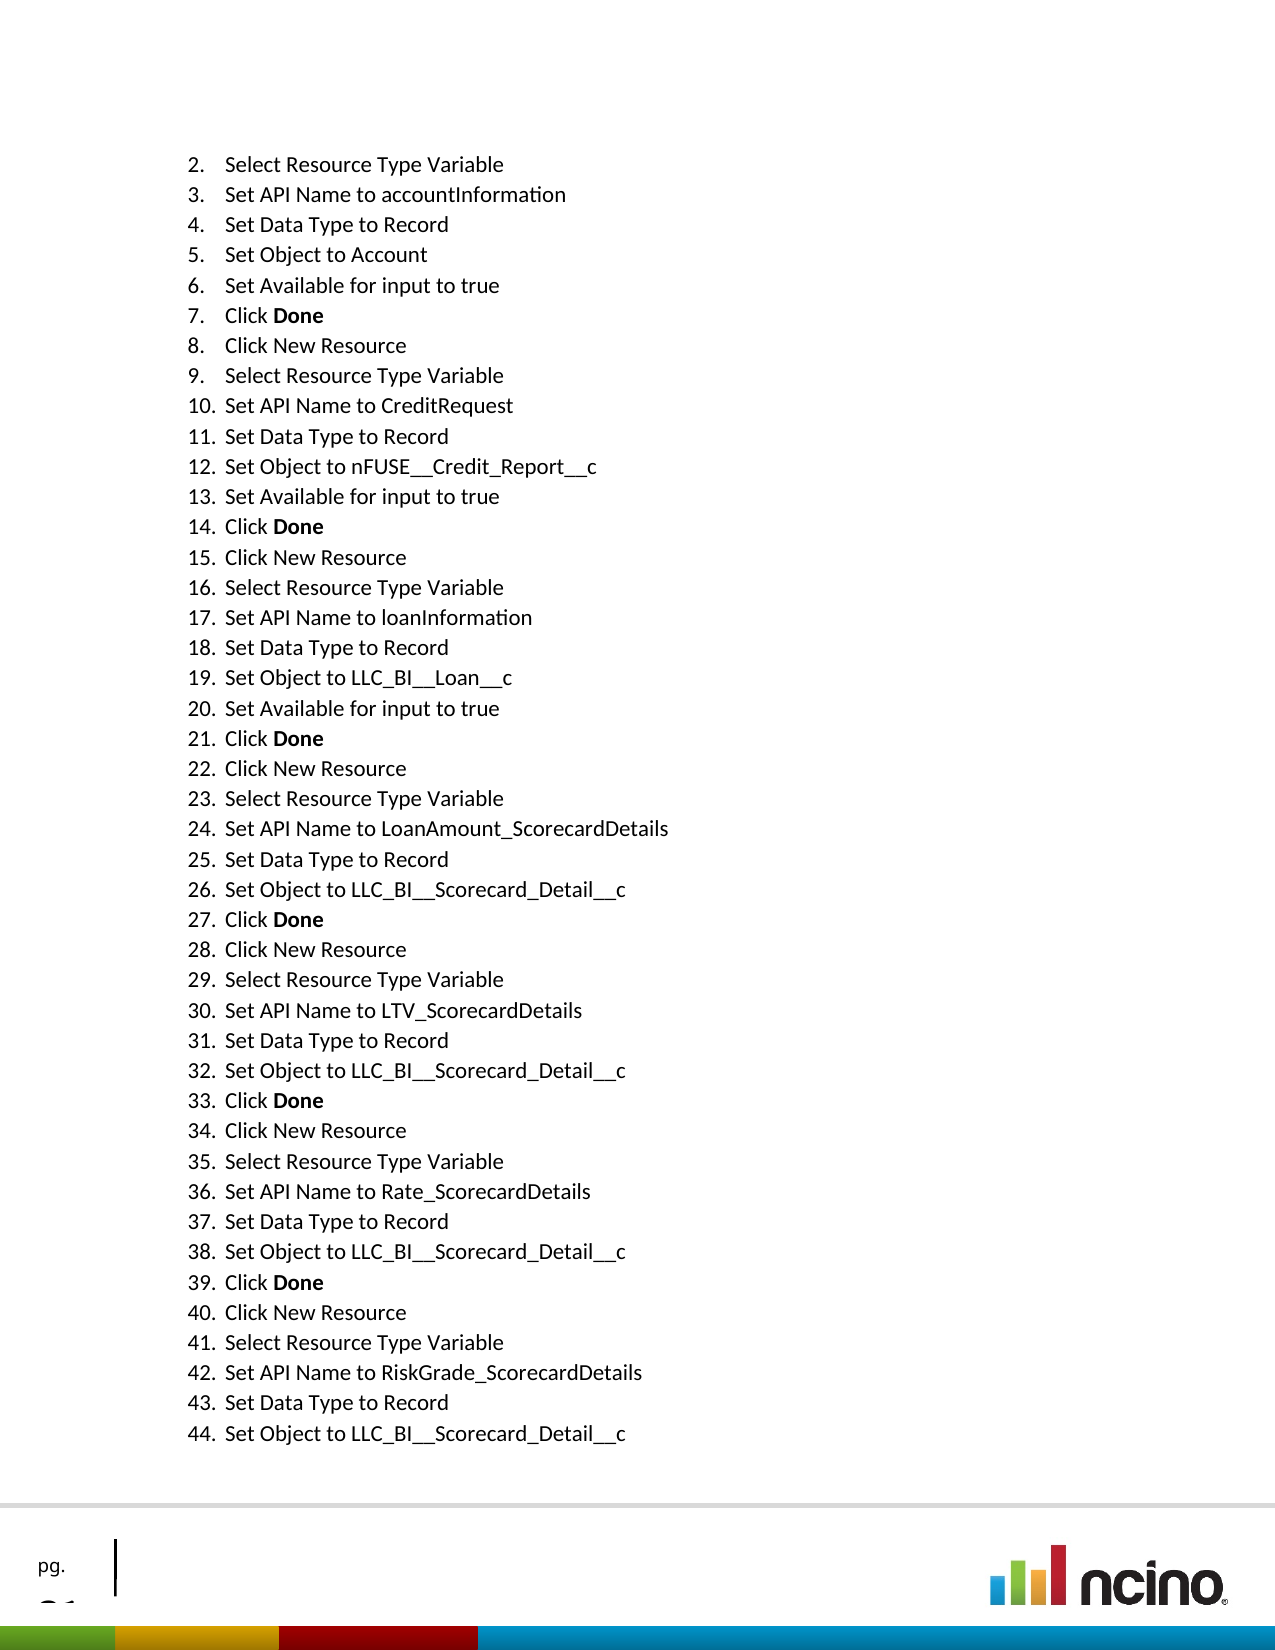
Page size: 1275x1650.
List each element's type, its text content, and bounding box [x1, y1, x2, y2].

list Select Resource Type Variable [187, 1147, 1125, 1175]
picture [974, 1537, 1243, 1608]
list Click New Resource [187, 754, 1125, 782]
list Set API Name to CreditRequest [187, 392, 1125, 420]
list Click Done [187, 301, 1125, 329]
list Set Data Type to Record [187, 633, 1125, 661]
list Select Resource Type Variable [187, 150, 1125, 178]
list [187, 1419, 1125, 1447]
list Click New Resource [187, 543, 1125, 571]
list Click Done [187, 1268, 1125, 1296]
list Select Resource Type Variable [187, 966, 1125, 994]
list Set API Name to LTV_ScorecardDetails [187, 996, 1125, 1024]
list Select Resource Type Variable [187, 1328, 1125, 1356]
list Set Available for input to true [187, 694, 1125, 722]
list Click New Resource [187, 935, 1125, 963]
list Set Data Type to Record [187, 422, 1125, 450]
list Set API Name to loanInformation [187, 603, 1125, 631]
list Set API Name to accountInformation [187, 180, 1125, 208]
list Click Done [187, 905, 1125, 933]
list Set Data Type to Record [187, 1388, 1125, 1417]
list Set Object to nFUSE__Credit_Report__c [187, 452, 1125, 480]
list Select Resource Type Variable [187, 784, 1125, 812]
list Set Available for input to true [187, 271, 1125, 299]
list Set Data Type to Record [187, 1207, 1125, 1235]
list Set Object to LLC_BI__Scorecard_Detail__c [187, 875, 1125, 903]
list Set Object to Account [187, 241, 1125, 269]
list Click New Resource [187, 1298, 1125, 1326]
list Set Data Type to Record [187, 210, 1125, 238]
list Select Resource Type Variable [187, 361, 1125, 389]
list Click Done [187, 1086, 1125, 1114]
list Set Object to LLC_BI__Loan__c [187, 663, 1125, 692]
list Click Done [187, 512, 1125, 541]
list Set API Name to LoanAmount_ScorecardDetails [187, 814, 1125, 843]
list Set API Name to Rate_ScorecardDetails [187, 1177, 1125, 1205]
list Set Available for input to true [187, 482, 1125, 510]
list Set Object to LLC_BI__Scorecard_Detail__c [187, 1237, 1125, 1266]
list Set Object to LLC_BI__Scorecard_Detail__c [187, 1056, 1125, 1084]
list Click Done [187, 724, 1125, 752]
list Set Data Type to Record [187, 1026, 1125, 1054]
list Click New Resource [187, 1117, 1125, 1145]
list Set API Name to RiskGrade_ScorecardDetails [187, 1358, 1125, 1386]
list Click New Resource [187, 331, 1125, 359]
list Set Data Type to Record [187, 845, 1125, 873]
list Select Resource Type Variable [187, 573, 1125, 601]
